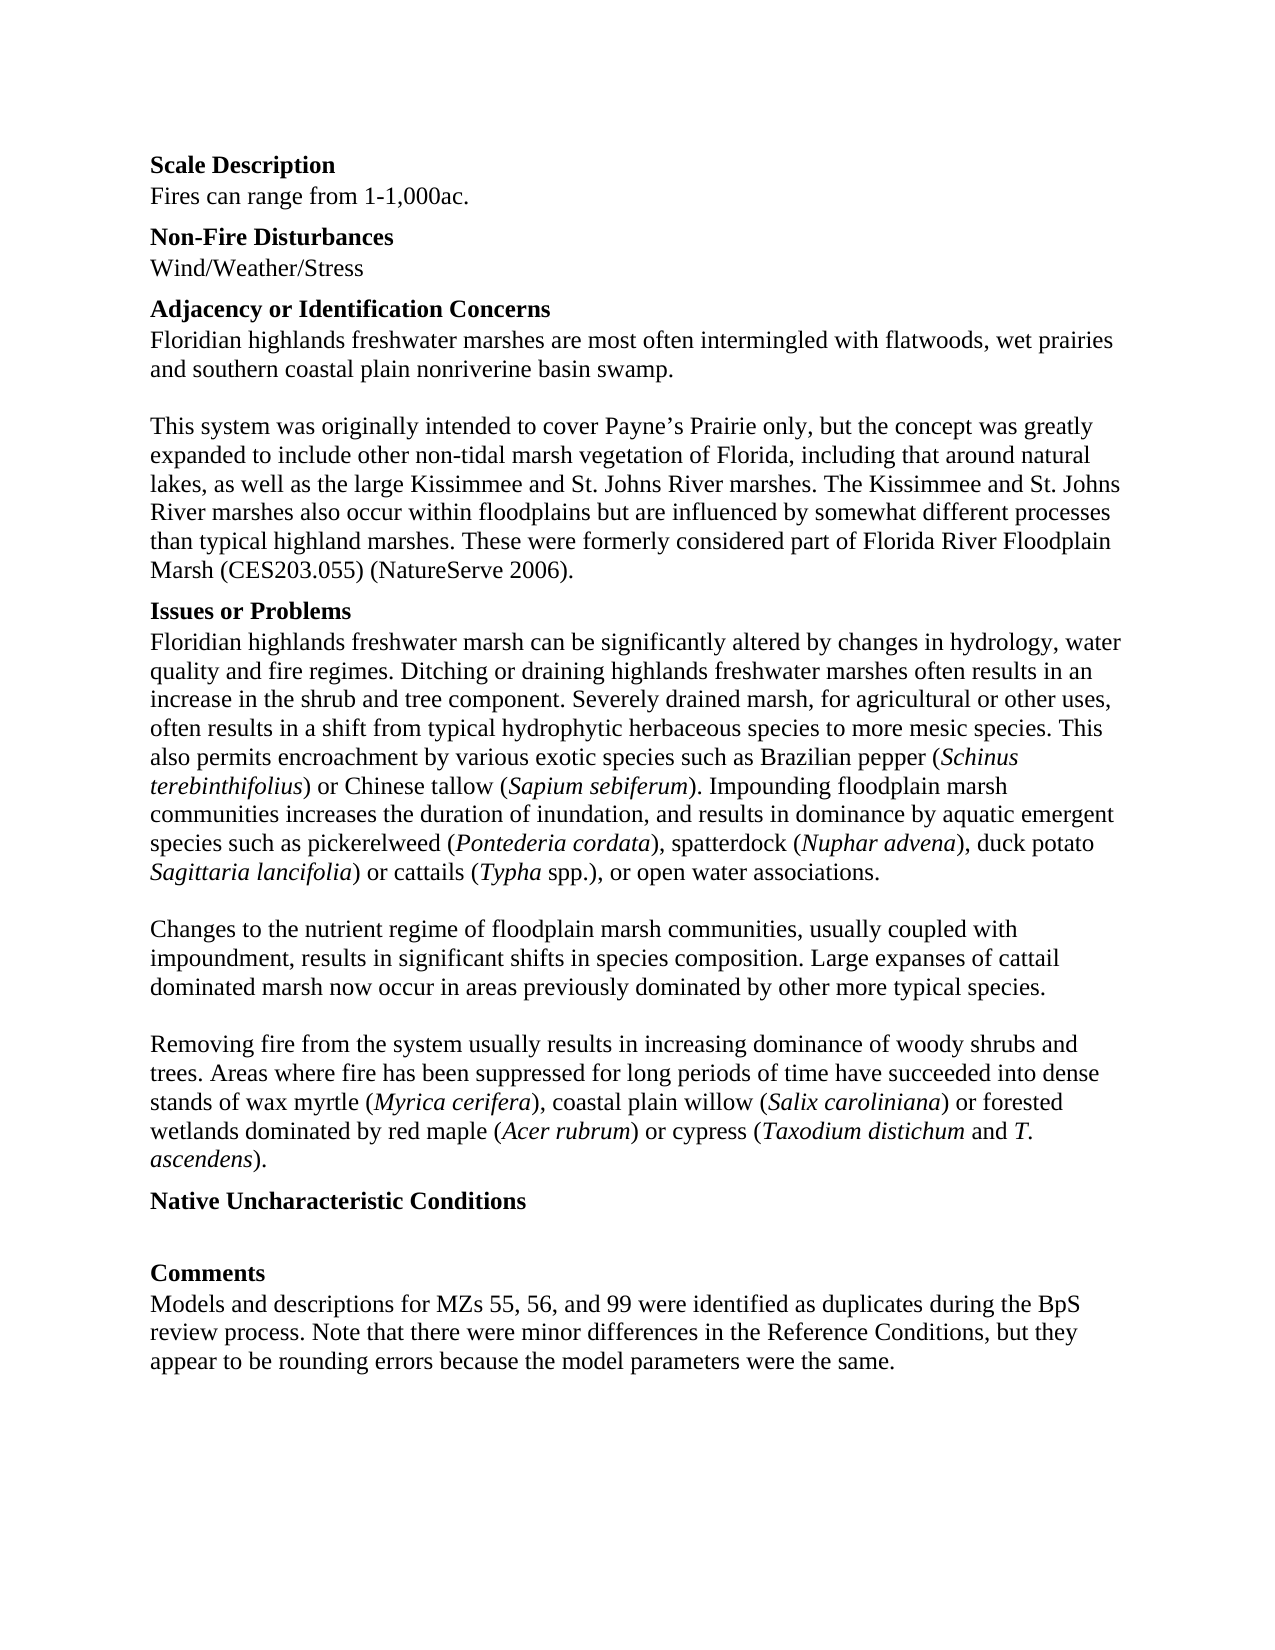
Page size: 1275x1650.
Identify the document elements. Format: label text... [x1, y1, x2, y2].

text Removing fire from the system usually results in increasing dominance of woody shrubs and trees. Areas where fire has been suppressed for long periods of time have succeeded into dense stands of wax myrtle (Myrica cerifera), coastal plain willow (Salix caroliniana) or forested wetlands dominated by red maple (Acer rubrum) or cypress (Taxodium distichum and T. ascendens). [150, 1029, 1125, 1173]
text Fires can range from 1-1,000ac. [150, 181, 1125, 209]
text Comments [150, 1258, 1125, 1287]
text Adjacency or Identification Concerns [150, 294, 1125, 323]
text Native Uncharacteristic Conditions [150, 1186, 1125, 1214]
text Scale Description [150, 150, 1125, 179]
text Floridian highlands freshwater marshes are most often intermingled with flatwoods, wet prairies and southern coastal plain nonriverine basin swamp. [150, 325, 1125, 382]
text Models and descriptions for MZs 55, 56, and 99 were identified as duplicates during the BpS review process. Note that there were minor differences in the Reference Conditions, but they appear to be rounding errors because the model parameters were the same. [150, 1289, 1125, 1375]
text Changes to the nutrient regime of floodplain marsh communities, usually coupled with impoundment, results in significant shifts in species composition. Large expanses of cattail dominated marsh now occur in areas previously dominated by other more typical species. [150, 914, 1125, 1001]
text Wind/Weather/Stress [150, 253, 1125, 282]
text Issues or Problems [150, 596, 1125, 625]
text Non-Fire Disturbances [150, 222, 1125, 251]
text This system was originally intended to cover Payne’s Prairie only, but the concept was greatly expanded to include other non-tidal marsh vegetation of Florida, including that around natural lakes, as well as the large Kissimmee and St. Johns River marshes. The Kissimmee and St. Johns River marshes also occur within floodplains but are influenced by somewhat different processes than typical highland marshes. These were formerly considered part of Florida River Floodplain Marsh (CES203.055) (NatureServe 2006). [150, 411, 1125, 584]
text Floridian highlands freshwater marsh can be significantly altered by changes in hydrology, water quality and fire regimes. Ditching or draining highlands freshwater marshes often results in an increase in the shrub and tree component. Severely drained marsh, for agricultural or other uses, often results in a shift from typical hydrophytic herbaceous species to more mesic species. This also permits encroachment by various exotic species such as Brazilian pepper (Schinus terebinthifolius) or Chinese tallow (Sapium sebiferum). Impounding floodplain marsh communities increases the duration of inundation, and results in dominance by aquatic emergent species such as pickerelweed (Pontederia cordata), spatterdock (Nuphar advena), duck potato Sagittaria lancifolia) or cattails (Typha spp.), or open water associations. [150, 627, 1125, 886]
